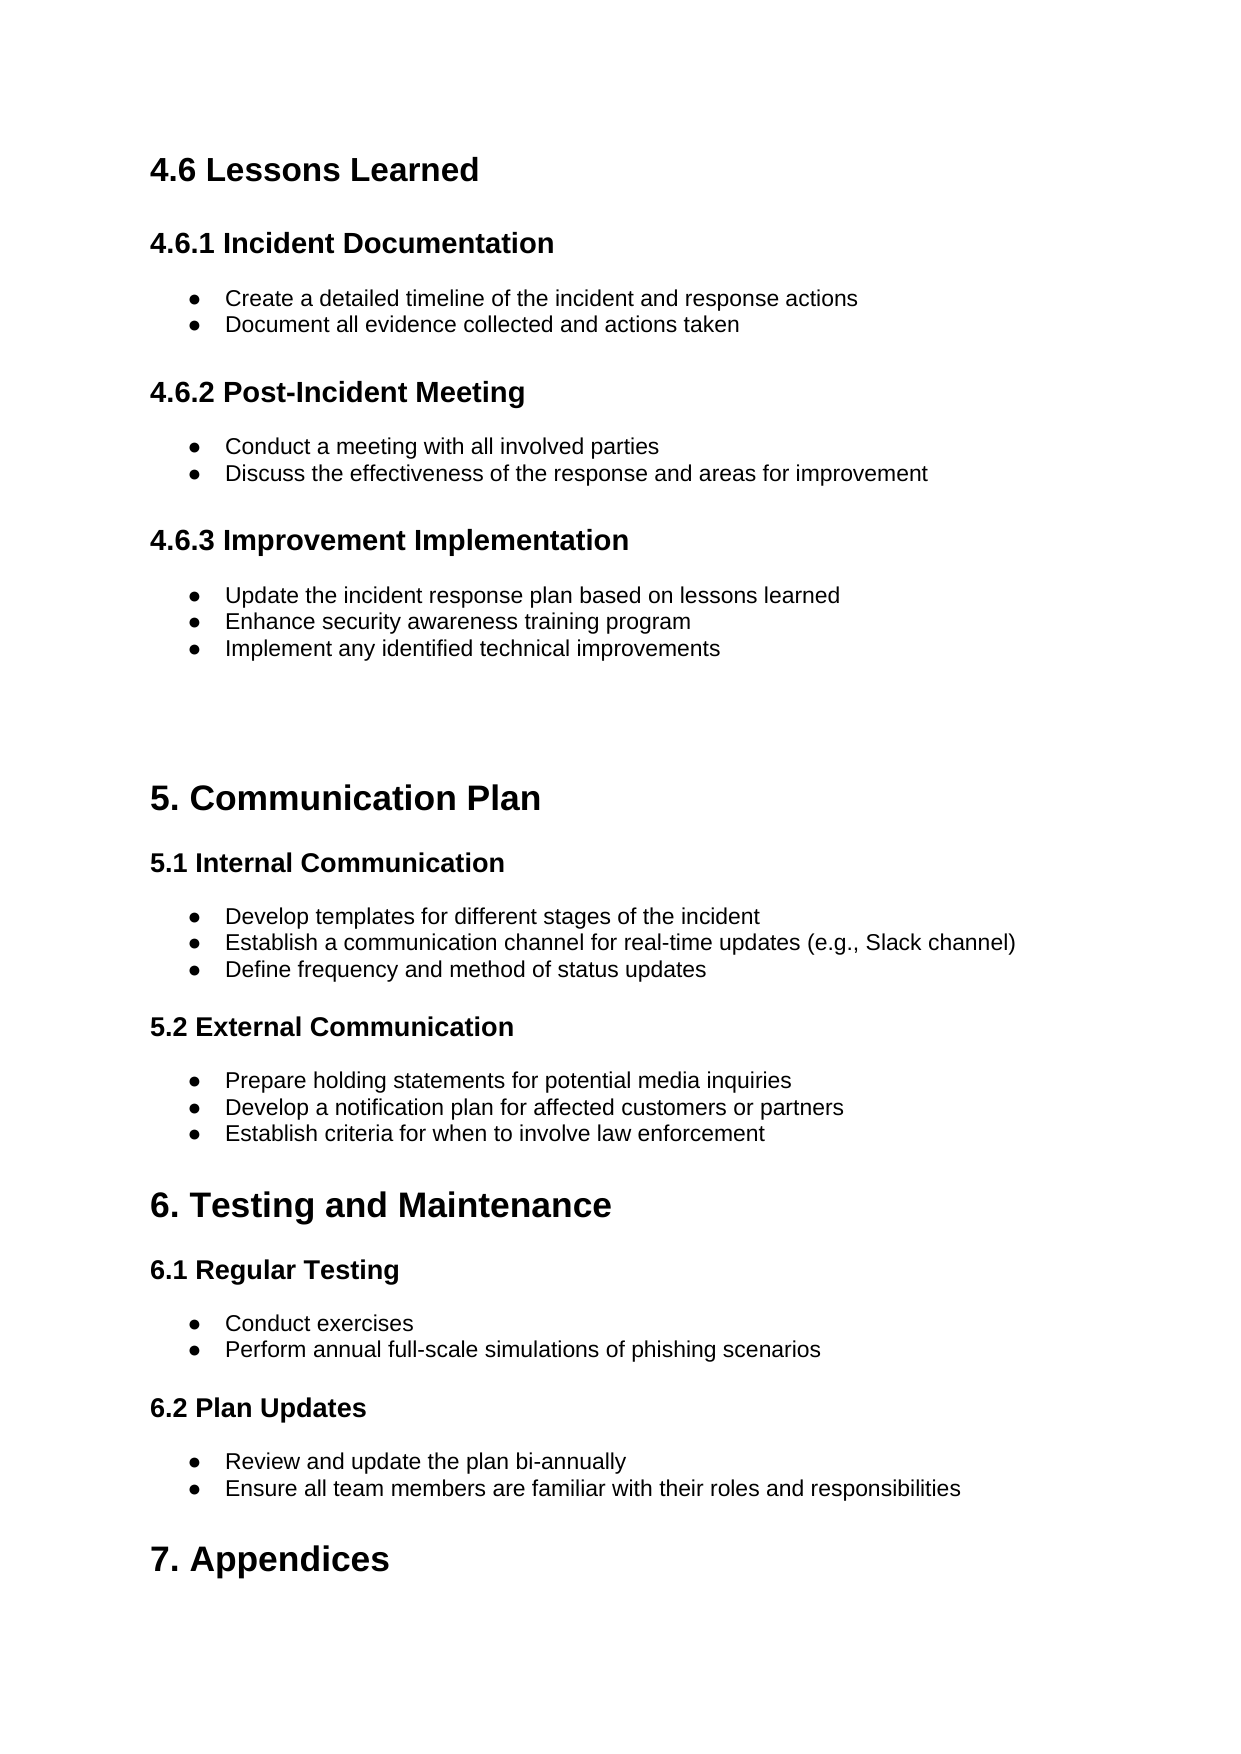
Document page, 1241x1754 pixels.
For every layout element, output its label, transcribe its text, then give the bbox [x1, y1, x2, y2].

list Create a detailed timeline of the incident and response actions [187, 284, 1090, 311]
subtitle 6.2 Plan Updates [150, 1392, 1090, 1423]
list Perform annual full-scale simulations of phishing scenarios [187, 1336, 1090, 1363]
list Enhance security awareness training program [187, 608, 1090, 635]
list Prepare holding statements for potential media inquiries [187, 1067, 1090, 1094]
list Define frequency and method of status updates [187, 956, 1090, 982]
subtitle 5.1 Internal Communication [150, 847, 1090, 878]
subtitle 4.6 Lessons Learned [150, 150, 1090, 188]
list Update the incident response plan based on lessons learned [187, 582, 1090, 608]
list Document all evidence collected and actions taken [187, 311, 1090, 337]
subtitle 7. Appendices [150, 1538, 1090, 1579]
subtitle 4.6.1 Incident Documentation [150, 226, 1090, 259]
subtitle 4.6.3 Improvement Implementation [150, 523, 1090, 557]
list Discuss the effectiveness of the response and areas for improvement [187, 459, 1090, 486]
list Implement any identified technical improvements [187, 635, 1090, 661]
list Conduct a meeting with all involved parties [187, 433, 1090, 459]
list Develop a notification plan for affected customers or partners [187, 1094, 1090, 1120]
subtitle 4.6.2 Post-Incident Meeting [150, 375, 1090, 408]
list Develop templates for different stages of the incident [187, 903, 1090, 929]
list Establish criteria for when to involve law enforcement [187, 1120, 1090, 1146]
list Establish a communication channel for real-time updates (e.g., Slack channel) [187, 929, 1090, 956]
list Review and update the plan bi-annually [187, 1448, 1090, 1474]
subtitle 6. Testing and Maintenance [150, 1184, 1090, 1225]
subtitle 6.1 Regular Testing [150, 1254, 1090, 1285]
list Conduct exercises [187, 1310, 1090, 1336]
list Ensure all team members are familiar with their roles and responsibilities [187, 1474, 1090, 1501]
subtitle 5.2 External Communication [150, 1011, 1090, 1042]
subtitle 5. Communication Plan [150, 777, 1090, 817]
